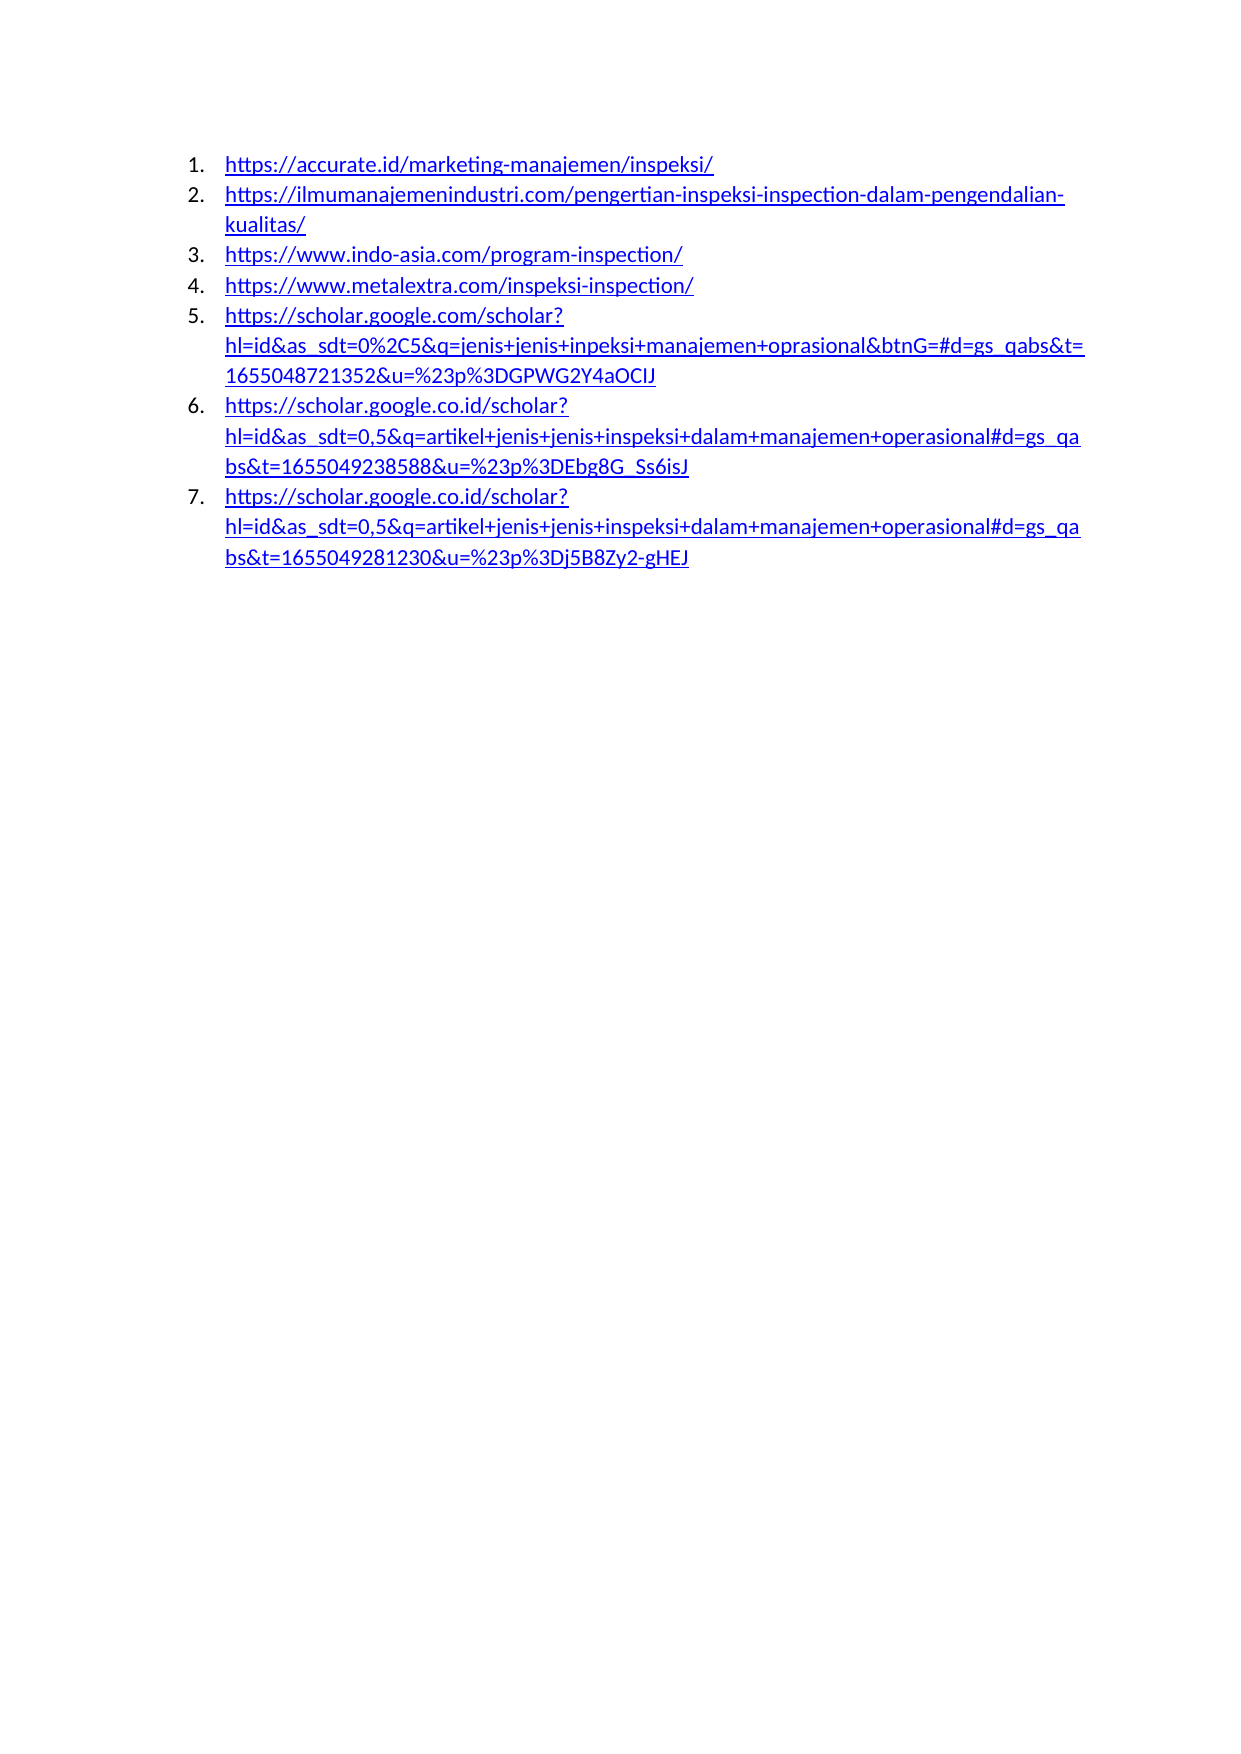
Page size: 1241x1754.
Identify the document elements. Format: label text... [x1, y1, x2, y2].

list https://scholar.google.com/scholar?hl=id&as_sdt=0%2C5&q=jenis+jenis+inpeksi+manajemen+oprasional&btnG=#d=gs_qabs&t=1655048721352&u=%23p%3DGPWG2Y4aOCIJ [187, 301, 1090, 389]
list https://accurate.id/marketing-manajemen/inspeksi/ [187, 150, 1090, 178]
list https://www.indo-asia.com/program-inspection/ [187, 241, 1090, 269]
list https://ilmumanajemenindustri.com/pengertian-inspeksi-inspection-dalam-pengendalian-kualitas/ [187, 180, 1090, 238]
list https://scholar.google.co.id/scholar?hl=id&as_sdt=0,5&q=artikel+jenis+jenis+inspeksi+dalam+manajemen+operasional#d=gs_qabs&t=1655049238588&u=%23p%3DEbg8G_Ss6isJ [187, 392, 1090, 480]
list https://scholar.google.co.id/scholar?hl=id&as_sdt=0,5&q=artikel+jenis+jenis+inspeksi+dalam+manajemen+operasional#d=gs_qabs&t=1655049281230&u=%23p%3Dj5B8Zy2-gHEJ [187, 482, 1090, 571]
list https://www.metalextra.com/inspeksi-inspection/ [187, 271, 1090, 299]
